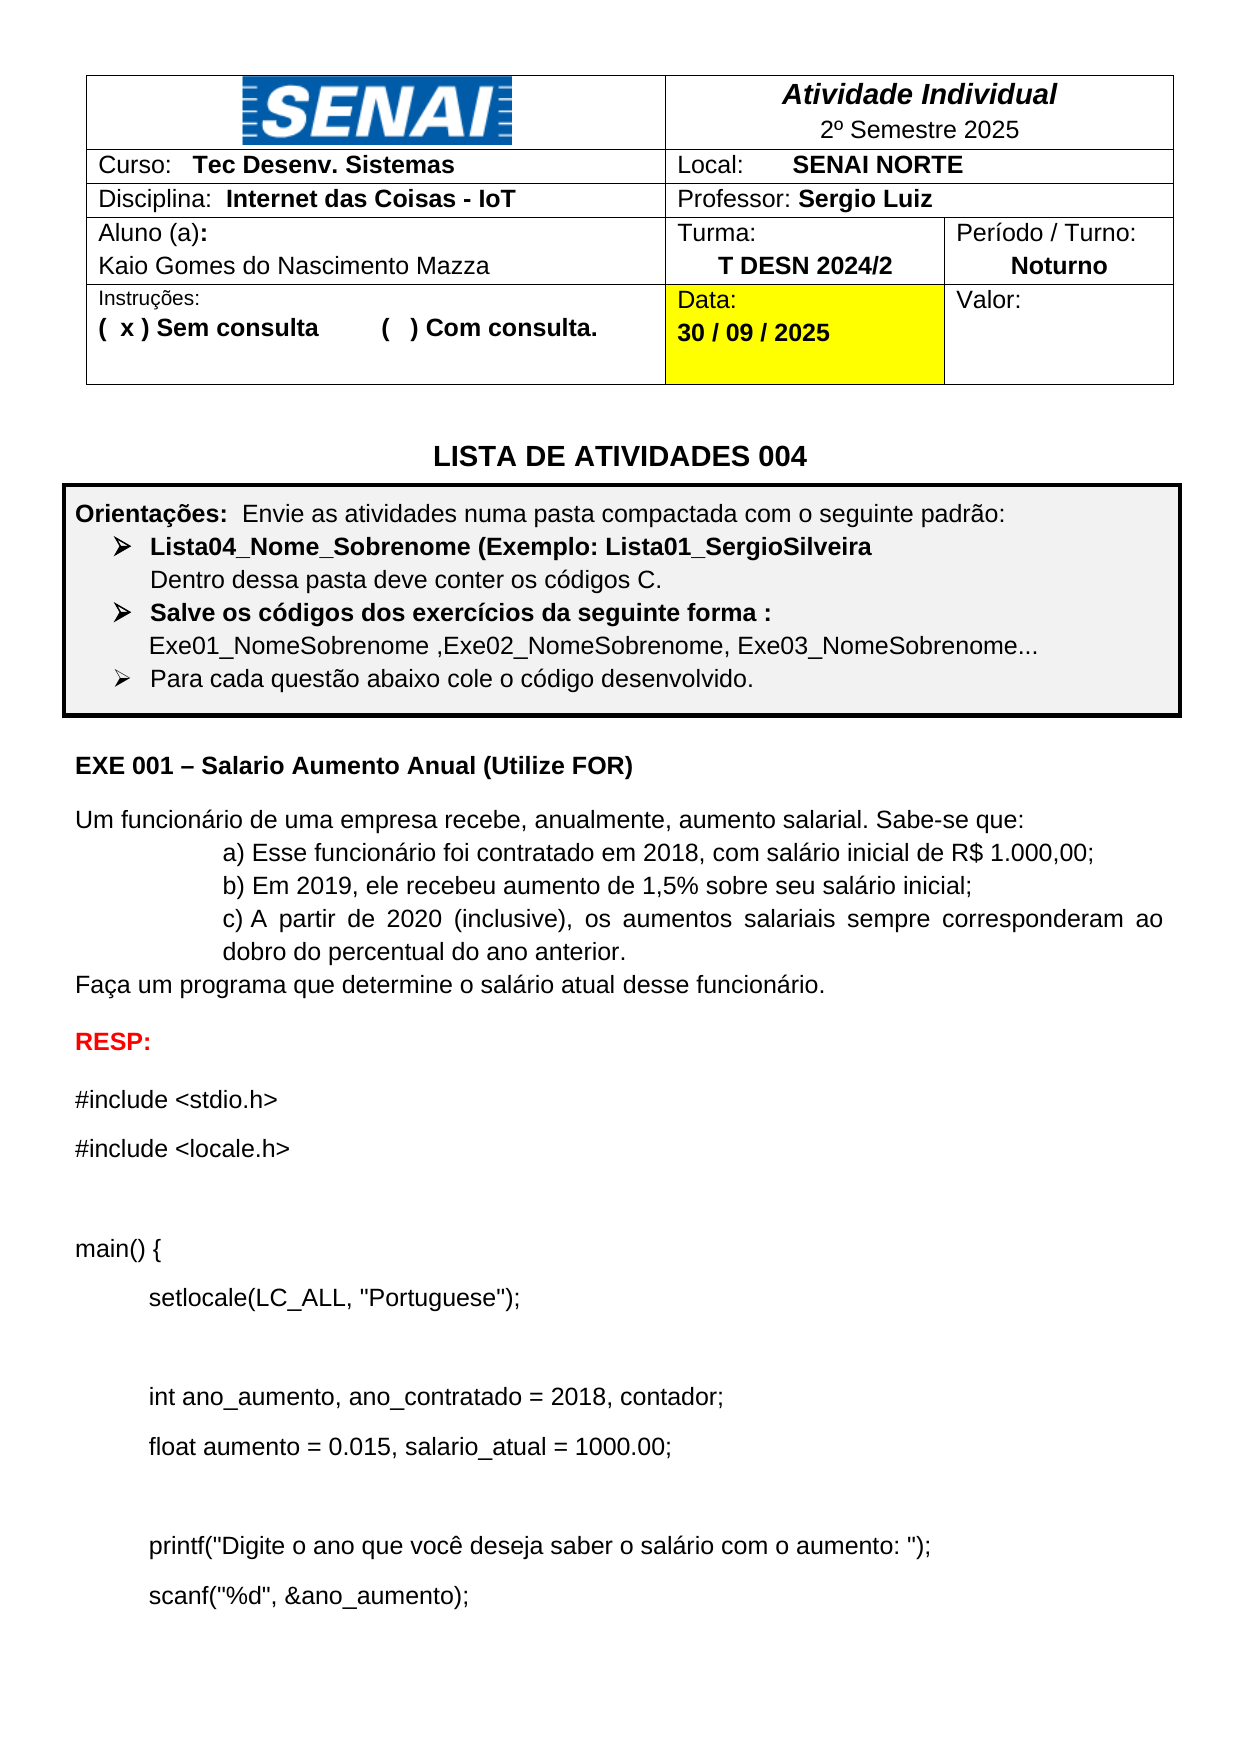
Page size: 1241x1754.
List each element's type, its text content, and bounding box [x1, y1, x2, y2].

text scanf("%d", &ano_aumento); [75, 1581, 1165, 1609]
table_cell Valor: [945, 285, 1173, 384]
text a) Esse funcionário foi contratado em 2018, com salário inicial de R$ 1.000,00; [222, 838, 1165, 867]
table_header [87, 76, 665, 149]
table_cell Data: 30 / 09 / 2025 [666, 285, 944, 384]
text Faça um programa que determine o salário atual desse funcionário. [75, 970, 1165, 999]
text c) A partir de 2020 (inclusive), os aumentos salariais sempre corresponderam ao dobro do percentual do ano anterior. [222, 904, 1165, 966]
text printf("Digite o ano que você deseja saber o salário com o aumento: "); [75, 1531, 1165, 1560]
list Para cada questão abaixo cole o código desenvolvido. [112, 664, 1165, 693]
text setlocale(LC_ALL, "Portuguese"); [75, 1283, 1165, 1312]
text RESP: [75, 1027, 1165, 1056]
text #include <locale.h> [75, 1134, 1165, 1163]
text LISTA DE ATIVIDADES 004 [75, 439, 1165, 473]
table_cell Período / Turno: Noturno [945, 218, 1173, 284]
table_cell Turma: T DESN 2024/2 [666, 218, 944, 284]
table_cell Professor: Sergio Luiz [666, 184, 1173, 217]
table_cell Instruções: ( x ) Sem consulta ( ) Com consulta. [87, 285, 665, 384]
text Orientações: Envie as atividades numa pasta compactada com o seguinte padrão: [75, 499, 1165, 527]
picture [240, 76, 512, 145]
table_cell Aluno (a): Kaio Gomes do Nascimento Mazza [87, 218, 665, 284]
list Lista04_Nome_Sobrenome (Exemplo: Lista01_SergioSilveira [112, 532, 1165, 561]
text int ano_aumento, ano_contratado = 2018, contador; [75, 1382, 1165, 1411]
text float aumento = 0.015, salario_atual = 1000.00; [75, 1432, 1165, 1461]
text b) Em 2019, ele recebeu aumento de 1,5% sobre seu salário inicial; [222, 871, 1165, 899]
text main() { [75, 1234, 1165, 1262]
text #include <stdio.h> [75, 1085, 1165, 1114]
text EXE 001 – Salario Aumento Anual (Utilize FOR) [75, 751, 1165, 780]
list Salve os códigos dos exercícios da seguinte forma : [112, 598, 1165, 627]
text Dentro dessa pasta deve conter os códigos C. [150, 565, 1165, 593]
table_cell Disciplina: Internet das Coisas - IoT [87, 184, 665, 217]
table_cell Local: SENAI NORTE [666, 150, 1173, 183]
table_header Atividade Individual 2º Semestre 2025 [666, 76, 1173, 149]
text Um funcionário de uma empresa recebe, anualmente, aumento salarial. Sabe-se que: [75, 805, 1165, 833]
table_cell Curso: Tec Desenv. Sistemas [87, 150, 665, 183]
text Exe01_NomeSobrenome ,Exe02_NomeSobrenome, Exe03_NomeSobrenome... [149, 631, 1165, 660]
